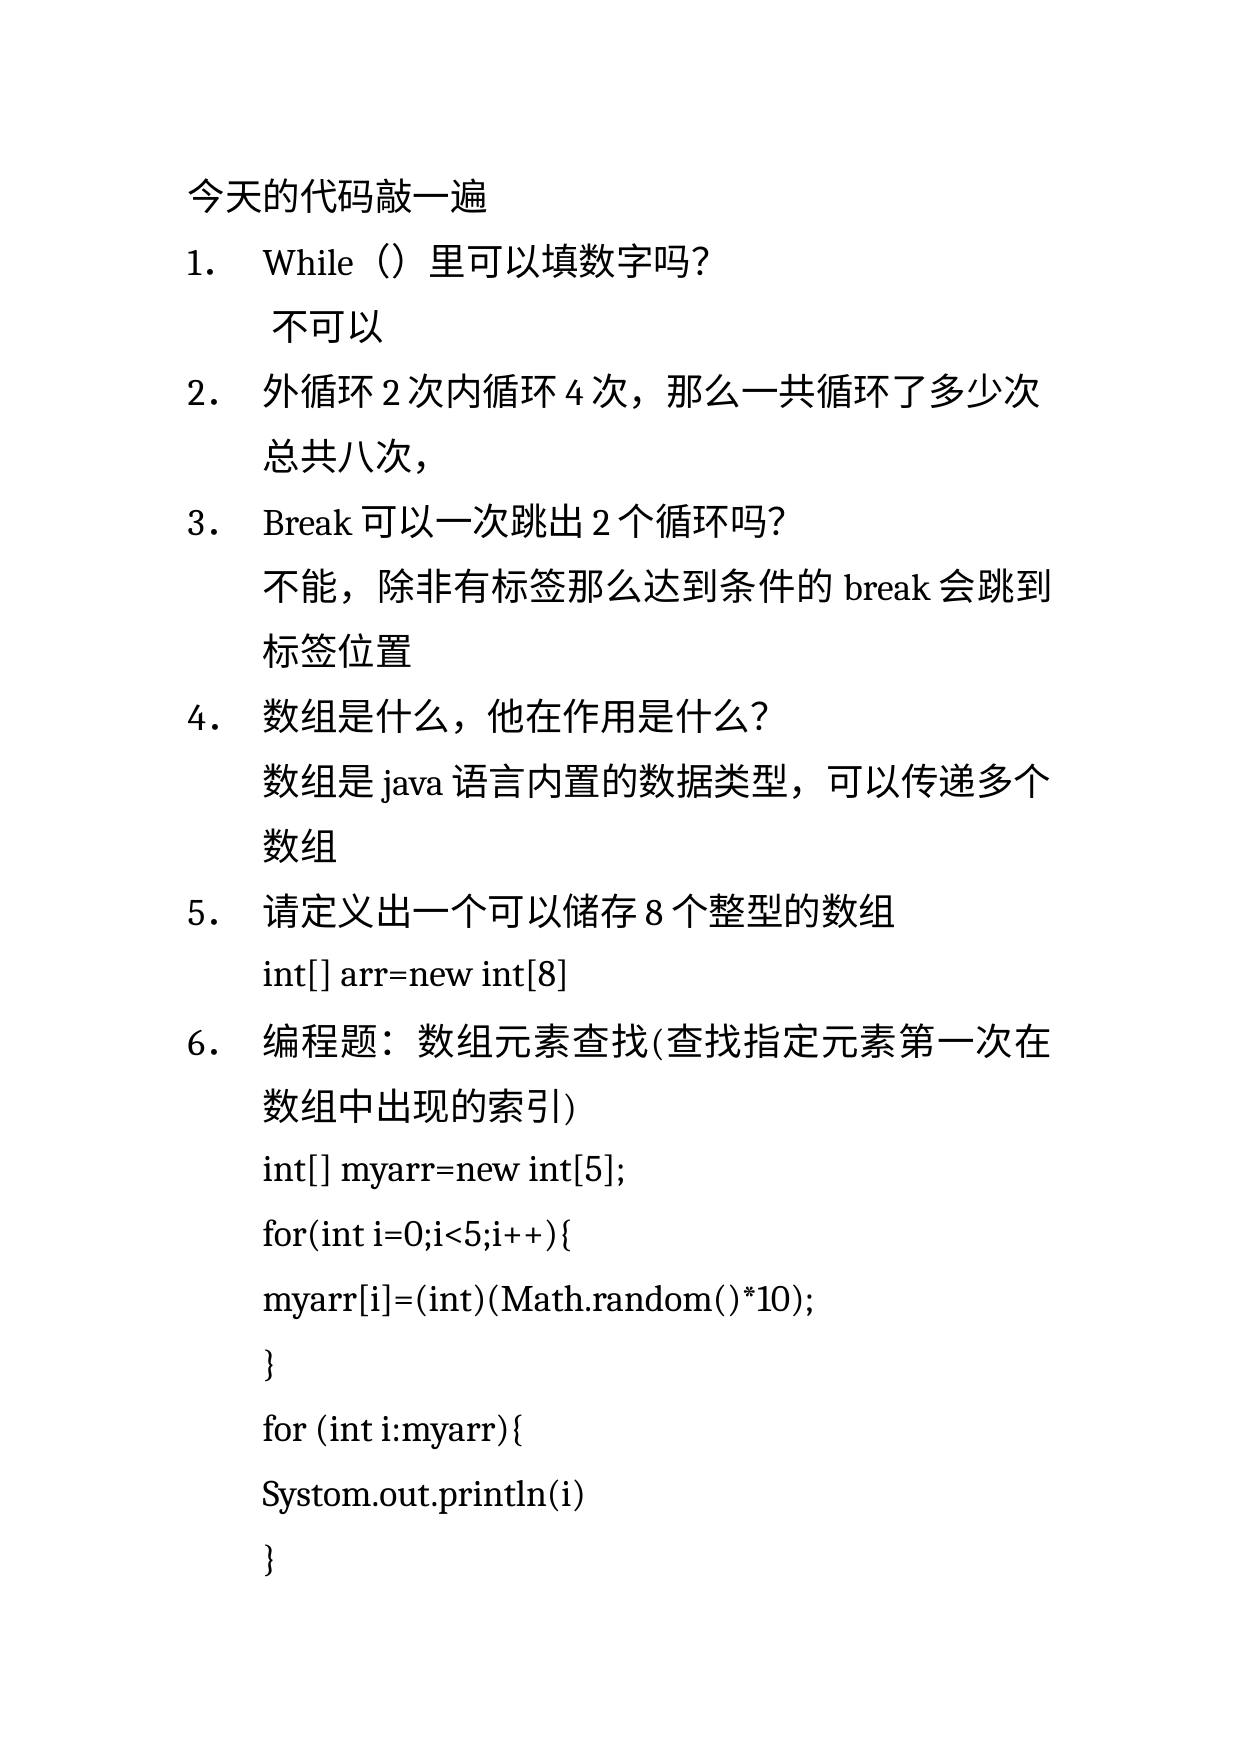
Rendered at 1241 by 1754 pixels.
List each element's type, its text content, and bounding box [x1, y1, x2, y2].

list 编程题：数组元素查找(查找指定元素第一次在数组中出现的索引) [187, 1007, 1053, 1137]
list 数组是什么，他在作用是什么？ [187, 682, 1053, 747]
list } [262, 1332, 1053, 1397]
list 数组是java语言内置的数据类型，可以传递多个数组 [262, 747, 1053, 877]
list 不可以 [262, 292, 1053, 357]
list 不能，除非有标签那么达到条件的break会跳到标签位置 [262, 552, 1053, 682]
list int[] myarr=new int[5]; [262, 1137, 1053, 1202]
list 外循环2次内循环4次，那么一共循环了多少次 [187, 357, 1053, 422]
text 今天的代码敲一遍 [187, 162, 1053, 227]
list int[] arr=new int[8] [262, 942, 1053, 1007]
list } [262, 1527, 1053, 1592]
list myarr[i]=(int)(Math.random()*10); [262, 1267, 1053, 1332]
list 总共八次， [262, 422, 1053, 487]
list 请定义出一个可以储存8个整型的数组 [187, 877, 1053, 942]
list for (int i:myarr){ [262, 1397, 1053, 1462]
list While（）里可以填数字吗？ [187, 227, 1053, 292]
list Systom.out.println(i) [262, 1462, 1053, 1527]
list for(int i=0;i<5;i++){ [262, 1202, 1053, 1267]
list Break可以一次跳出2个循环吗？ [187, 487, 1053, 552]
